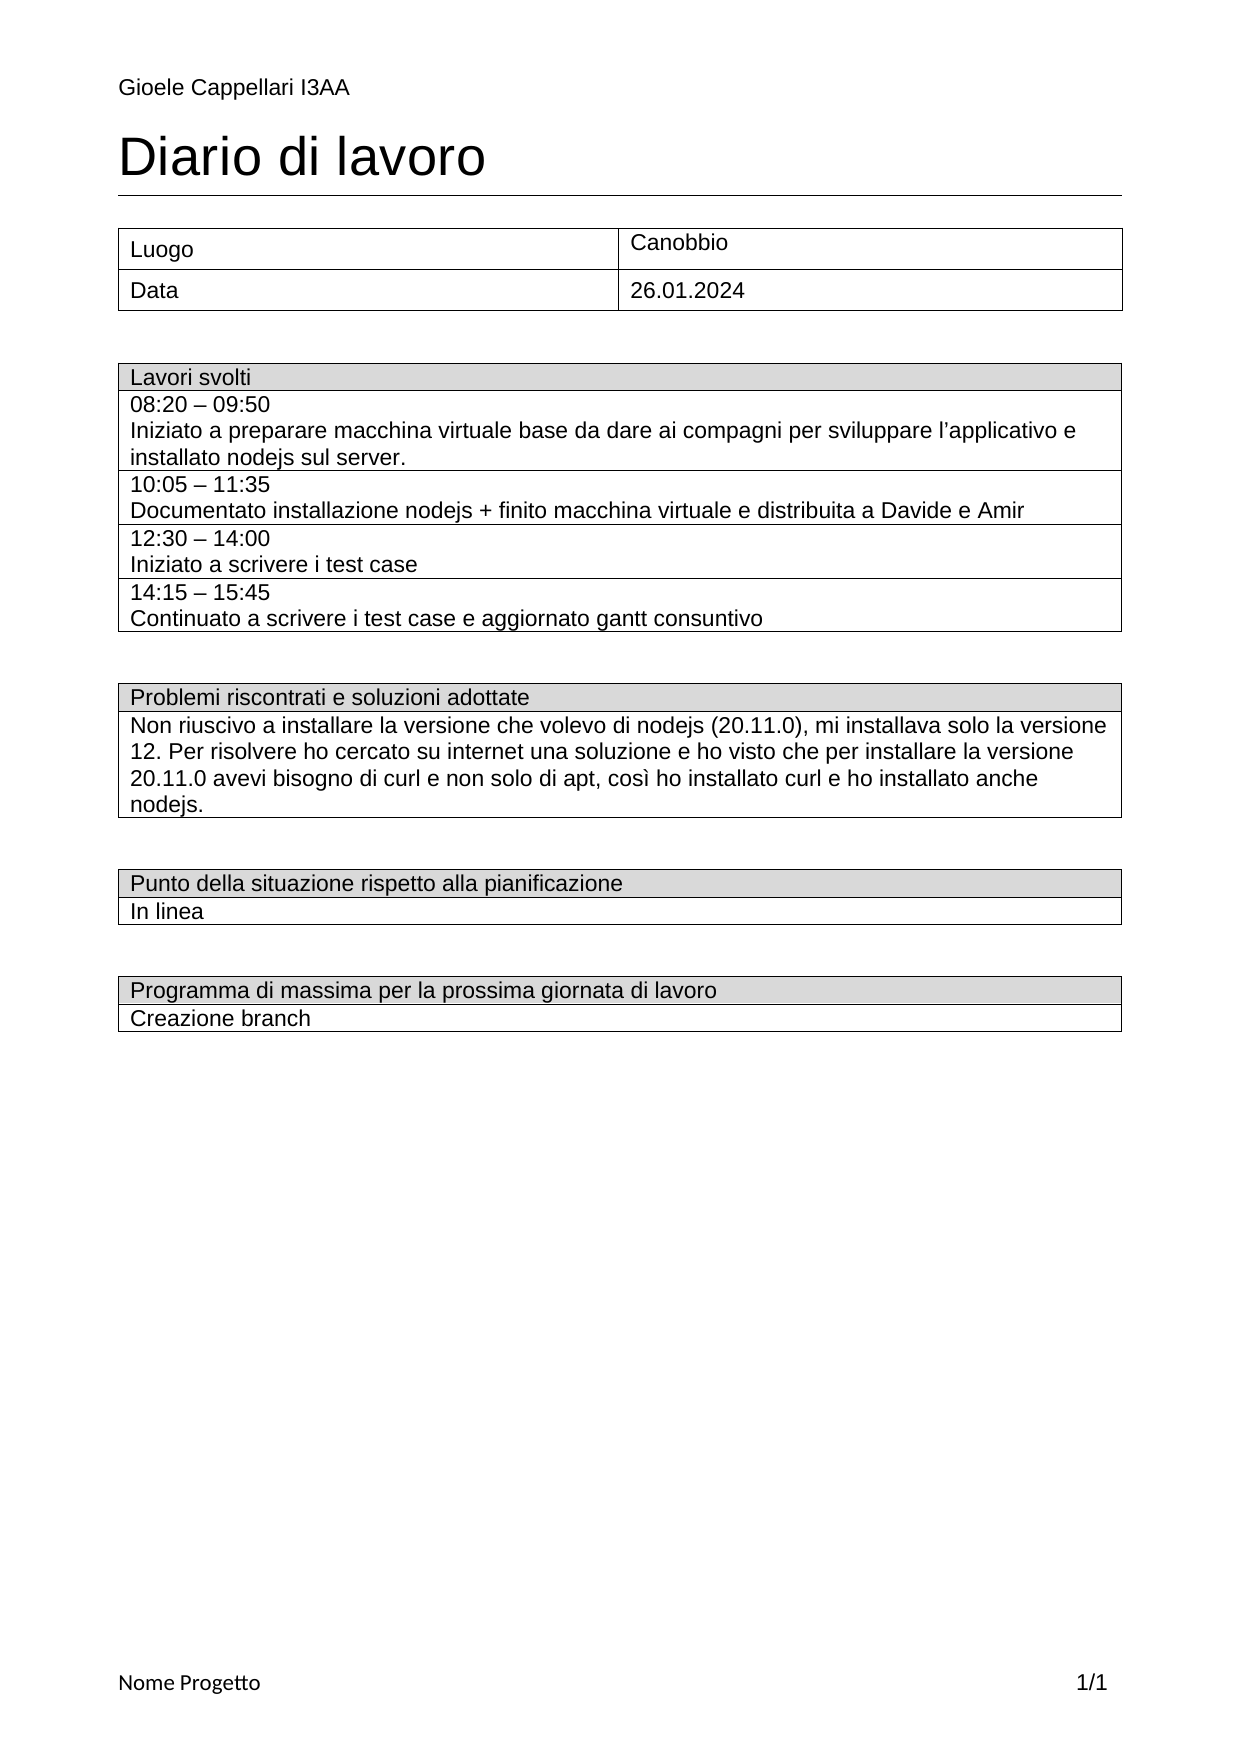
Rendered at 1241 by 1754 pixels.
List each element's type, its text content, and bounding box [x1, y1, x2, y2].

table_cell 08:20 – 09:50 Iniziato a preparare macchina virtuale base da dare ai compagni per sviluppare l’applicativo e installato nodejs sul server. [119, 391, 1121, 470]
table_header Problemi riscontrati e soluzioni adottate [119, 684, 1121, 711]
table_cell 26.01.2024 [619, 270, 1122, 310]
table_cell 12:30 – 14:00 Iniziato a scrivere i test case [119, 525, 1121, 577]
table_cell Creazione branch [119, 1005, 1121, 1031]
table_cell In linea [119, 898, 1121, 924]
table_cell 10:05 – 11:35 Documentato installazione nodejs + finito macchina virtuale e distribuita a Davide e Amir [119, 471, 1121, 524]
table_header Programma di massima per la prossima giornata di lavoro [119, 977, 1121, 1003]
table_header Punto della situazione rispetto alla pianificazione [119, 870, 1121, 897]
title Diario di lavoro [118, 125, 1122, 195]
table_header Canobbio [619, 229, 1122, 269]
table_cell Non riuscivo a installare la versione che volevo di nodejs (20.11.0), mi installava solo la versione 12. Per risolvere ho cercato su internet una soluzione e ho visto che per installare la versione 20.11.0 avevi bisogno di curl e non solo di apt, così ho installato curl e ho installato anche nodejs. [119, 712, 1121, 817]
table_cell Data [119, 270, 618, 310]
table_header Luogo [119, 229, 618, 269]
table_header Lavori svolti [119, 364, 1121, 390]
table_cell 14:15 – 15:45 Continuato a scrivere i test case e aggiornato gantt consuntivo [119, 579, 1121, 631]
